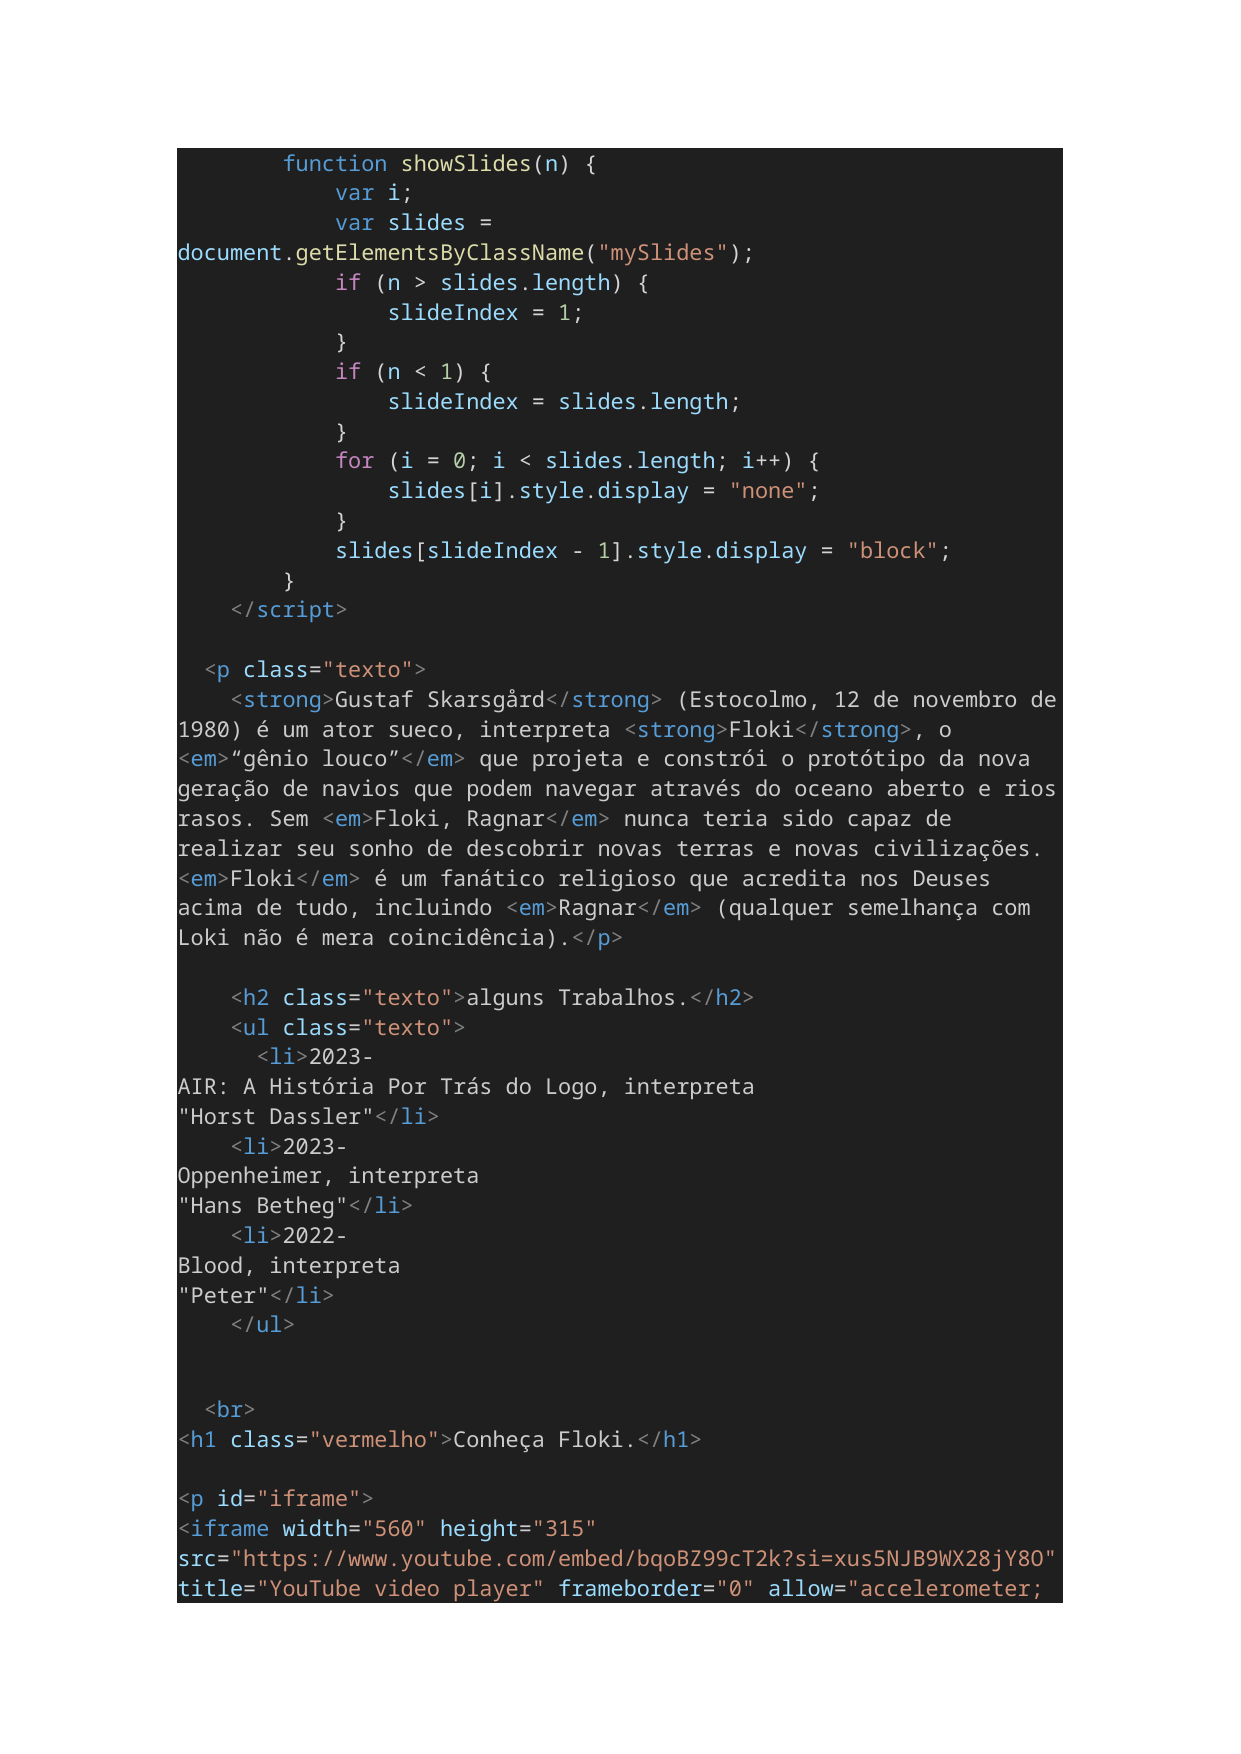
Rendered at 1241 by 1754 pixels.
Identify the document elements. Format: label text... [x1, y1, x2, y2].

text "Hans Betheg"</li> [177, 1190, 1063, 1220]
text var slides = document.getElementsByClassName("mySlides"); [177, 207, 1063, 267]
text Oppenheimer, interpreta [177, 1161, 1063, 1190]
text if (n < 1) { [177, 356, 1063, 386]
text "Horst Dassler"</li> [177, 1101, 1063, 1131]
text slideIndex = 1; [177, 297, 1063, 326]
text slides[slideIndex - 1].style.display = "block"; [177, 535, 1063, 565]
text <h2 class="texto">alguns Trabalhos.</h2> [177, 982, 1063, 1012]
text var i; [177, 177, 1063, 207]
text <p id="iframe"> [177, 1483, 1063, 1513]
text for (i = 0; i < slides.length; i++) { [177, 446, 1063, 475]
text <ul class="texto"> [177, 1012, 1063, 1041]
text <strong>Gustaf Skarsgård</strong> (Estocolmo, 12 de novembro de 1980) é um ator sueco, interpreta <strong>Floki</strong>, o <em>“gênio louco”</em> que projeta e constrói o protótipo da nova geração de navios que podem navegar através do oceano aberto e rios rasos. Sem <em>Floki, Ragnar</em> nunca teria sido capaz de realizar seu sonho de descobrir novas terras e novas civilizações. <em>Floki</em> é um fanático religioso que acredita nos Deuses acima de tudo, incluindo <em>Ragnar</em> (qualquer semelhança com Loki não é mera coincidência).</p> [177, 684, 1063, 952]
text } [177, 416, 1063, 446]
text Blood, interpreta [177, 1250, 1063, 1280]
text <li>2022- [177, 1220, 1063, 1250]
text if (n > slides.length) { [177, 267, 1063, 297]
text } [177, 505, 1063, 535]
text } [177, 565, 1063, 594]
text <br> [177, 1394, 1063, 1424]
text <li>2023- [177, 1041, 1063, 1071]
text </ul> [177, 1309, 1063, 1339]
text } [177, 326, 1063, 356]
text function showSlides(n) { [177, 148, 1063, 177]
text <p class="texto"> [177, 654, 1063, 684]
text <li>2023- [177, 1131, 1063, 1161]
text </script> [177, 594, 1063, 624]
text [177, 1513, 1063, 1603]
text slides[i].style.display = "none"; [177, 475, 1063, 505]
text AIR: A História Por Trás do Logo, interpreta [177, 1071, 1063, 1101]
text "Peter"</li> [177, 1280, 1063, 1309]
text slideIndex = slides.length; [177, 386, 1063, 416]
text <h1 class="vermelho">Conheça Floki.</h1> [177, 1424, 1063, 1454]
